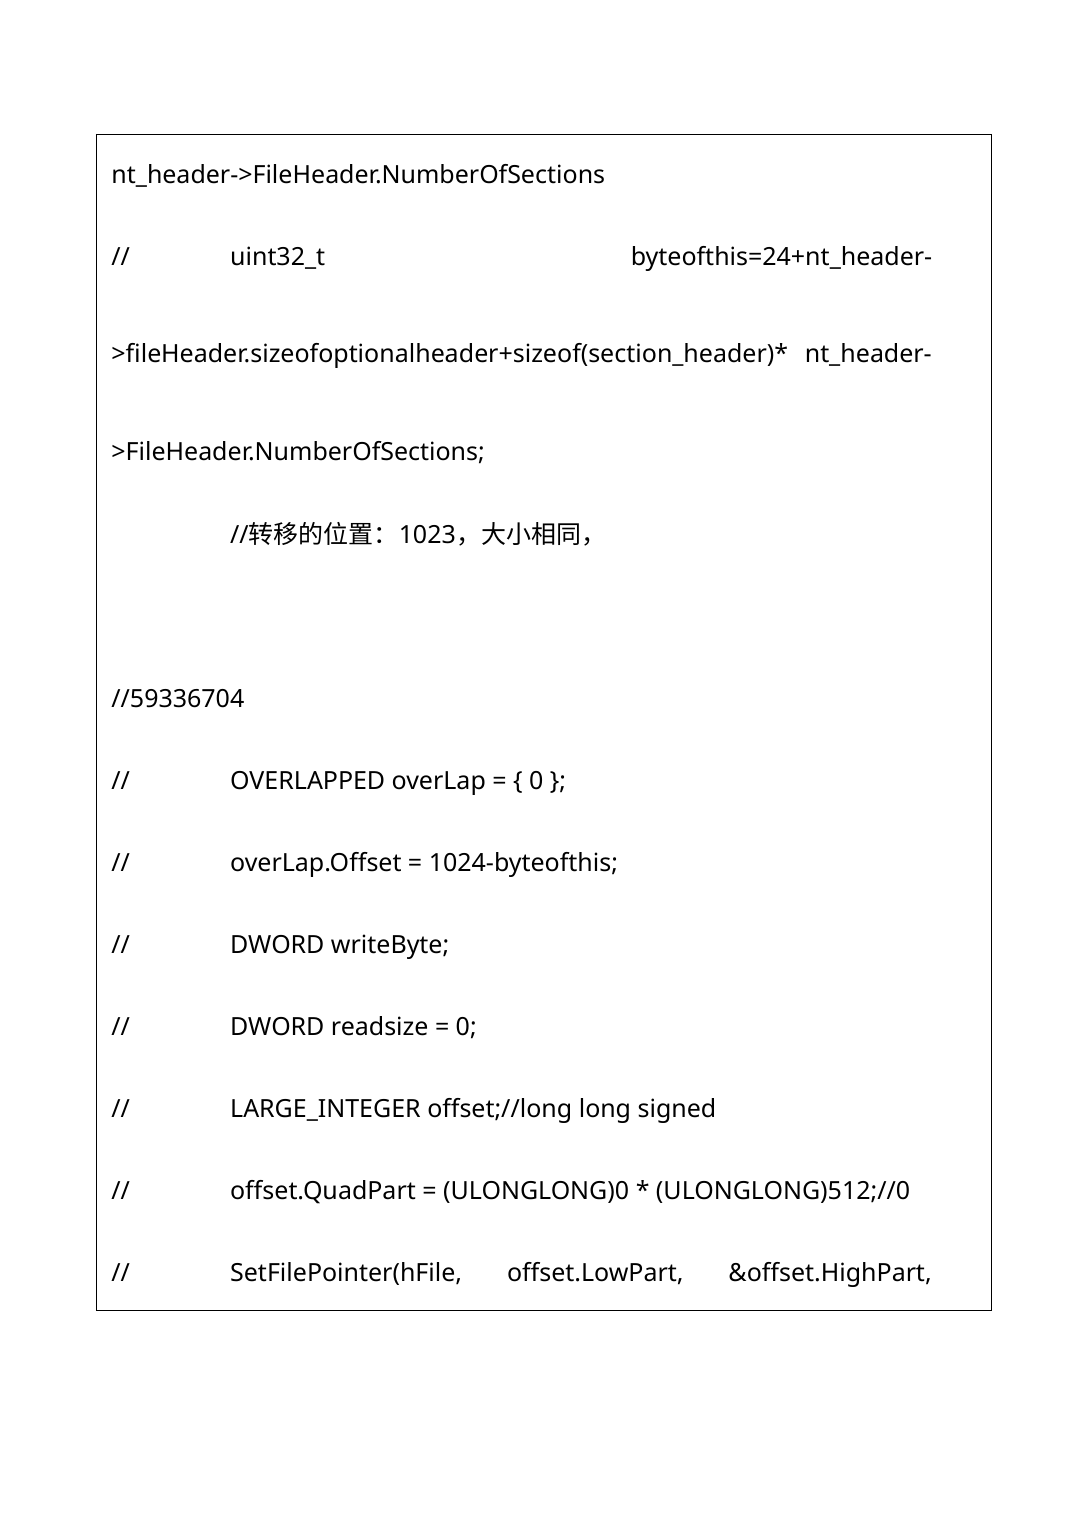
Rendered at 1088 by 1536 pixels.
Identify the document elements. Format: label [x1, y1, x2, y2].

table_cell [97, 135, 991, 1310]
